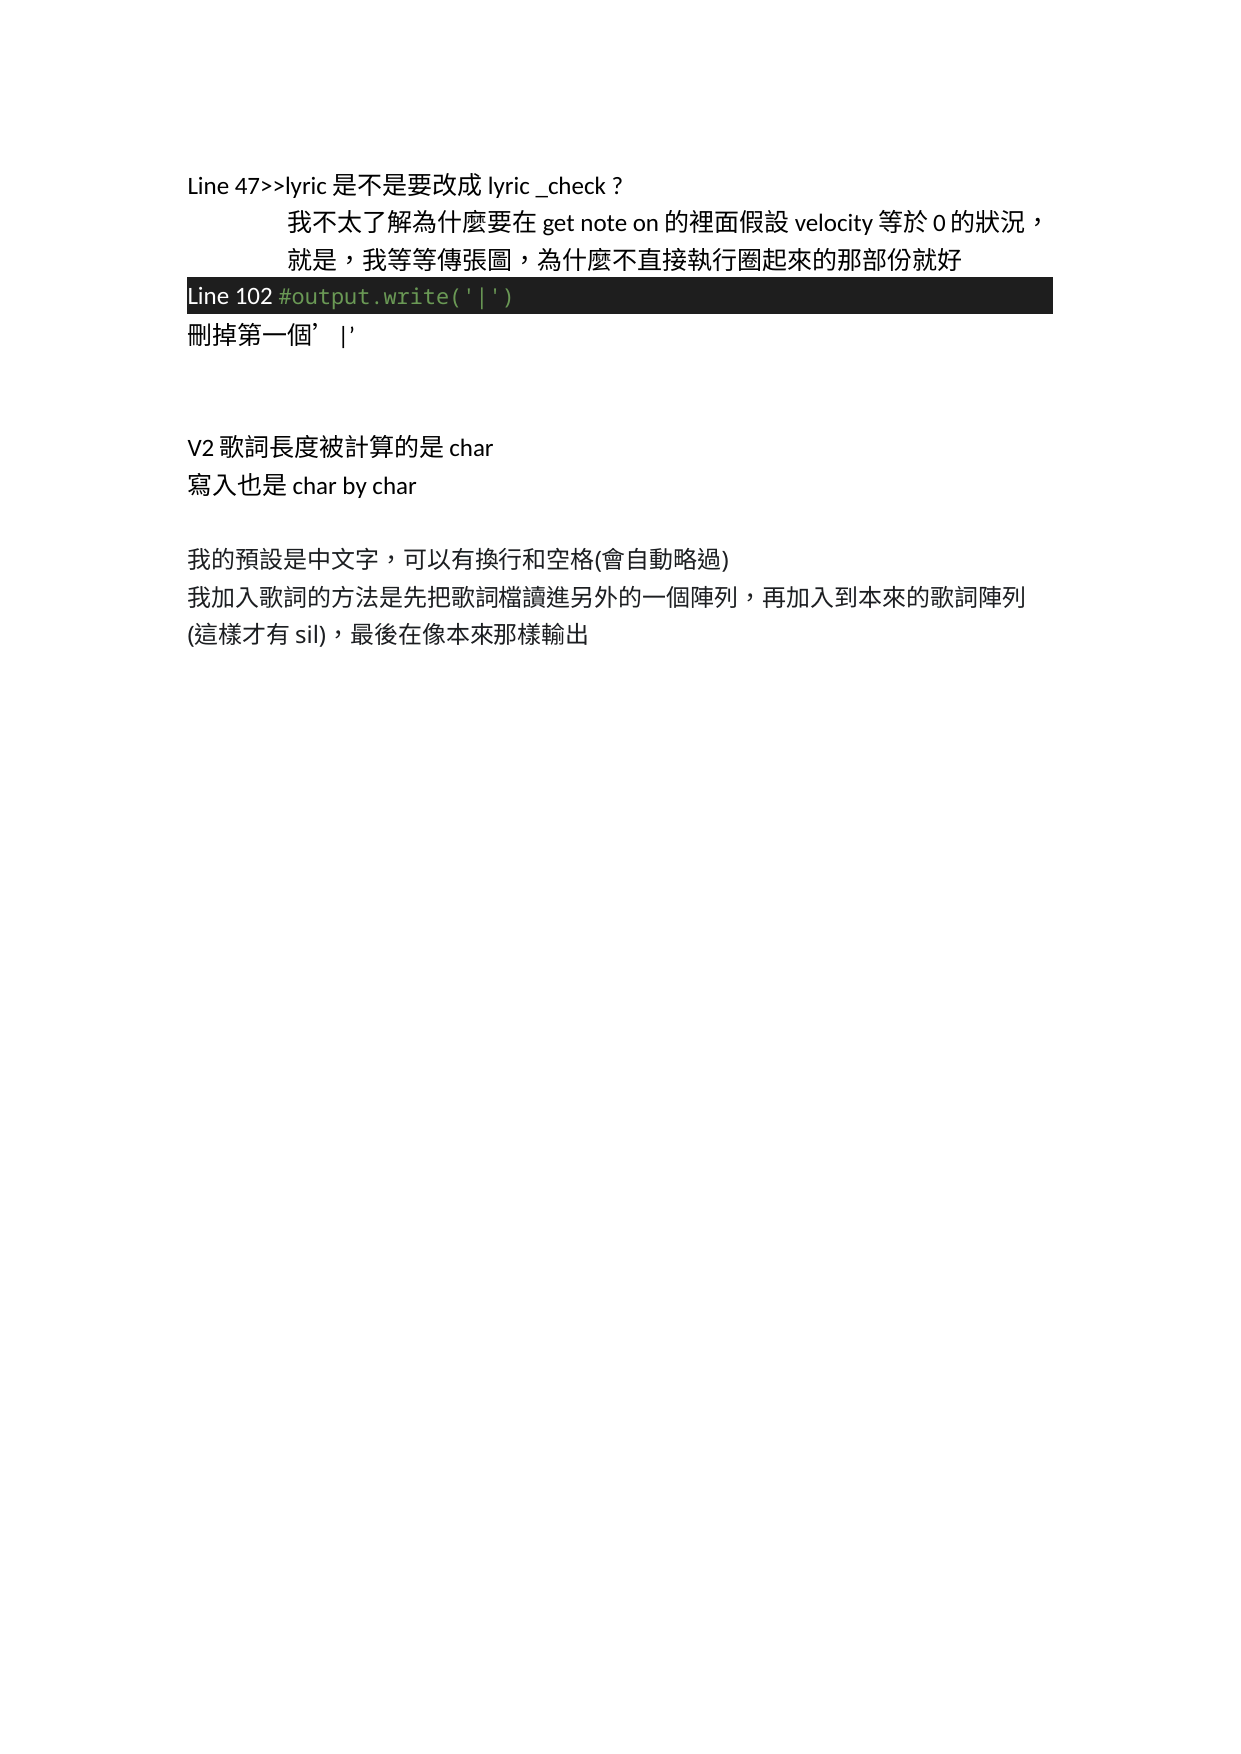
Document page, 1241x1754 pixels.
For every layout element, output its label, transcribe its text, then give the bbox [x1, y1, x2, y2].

text 刪掉第一個’|’ [187, 314, 1053, 352]
text Line 102 #output.write('|') [187, 277, 1053, 314]
text 我不太了解為什麼要在get note on 的裡面假設velocity等於0的狀況，就是，我等等傳張圖，為什麼不直接執行圈起來的那部份就好 [287, 202, 1053, 277]
text 我加入歌詞的方法是先把歌詞檔讀進另外的一個陣列，再加入到本來的歌詞陣列(這樣才有sil)，最後在像本來那樣輸出 [187, 577, 1053, 652]
text 我的預設是中文字，可以有換行和空格(會自動略過) [187, 539, 1053, 577]
text 寫入也是char by char [187, 464, 1053, 502]
text Line 47>>lyric 是不是要改成lyric _check ? [187, 164, 1053, 202]
text V2歌詞長度被計算的是char [187, 427, 1053, 464]
